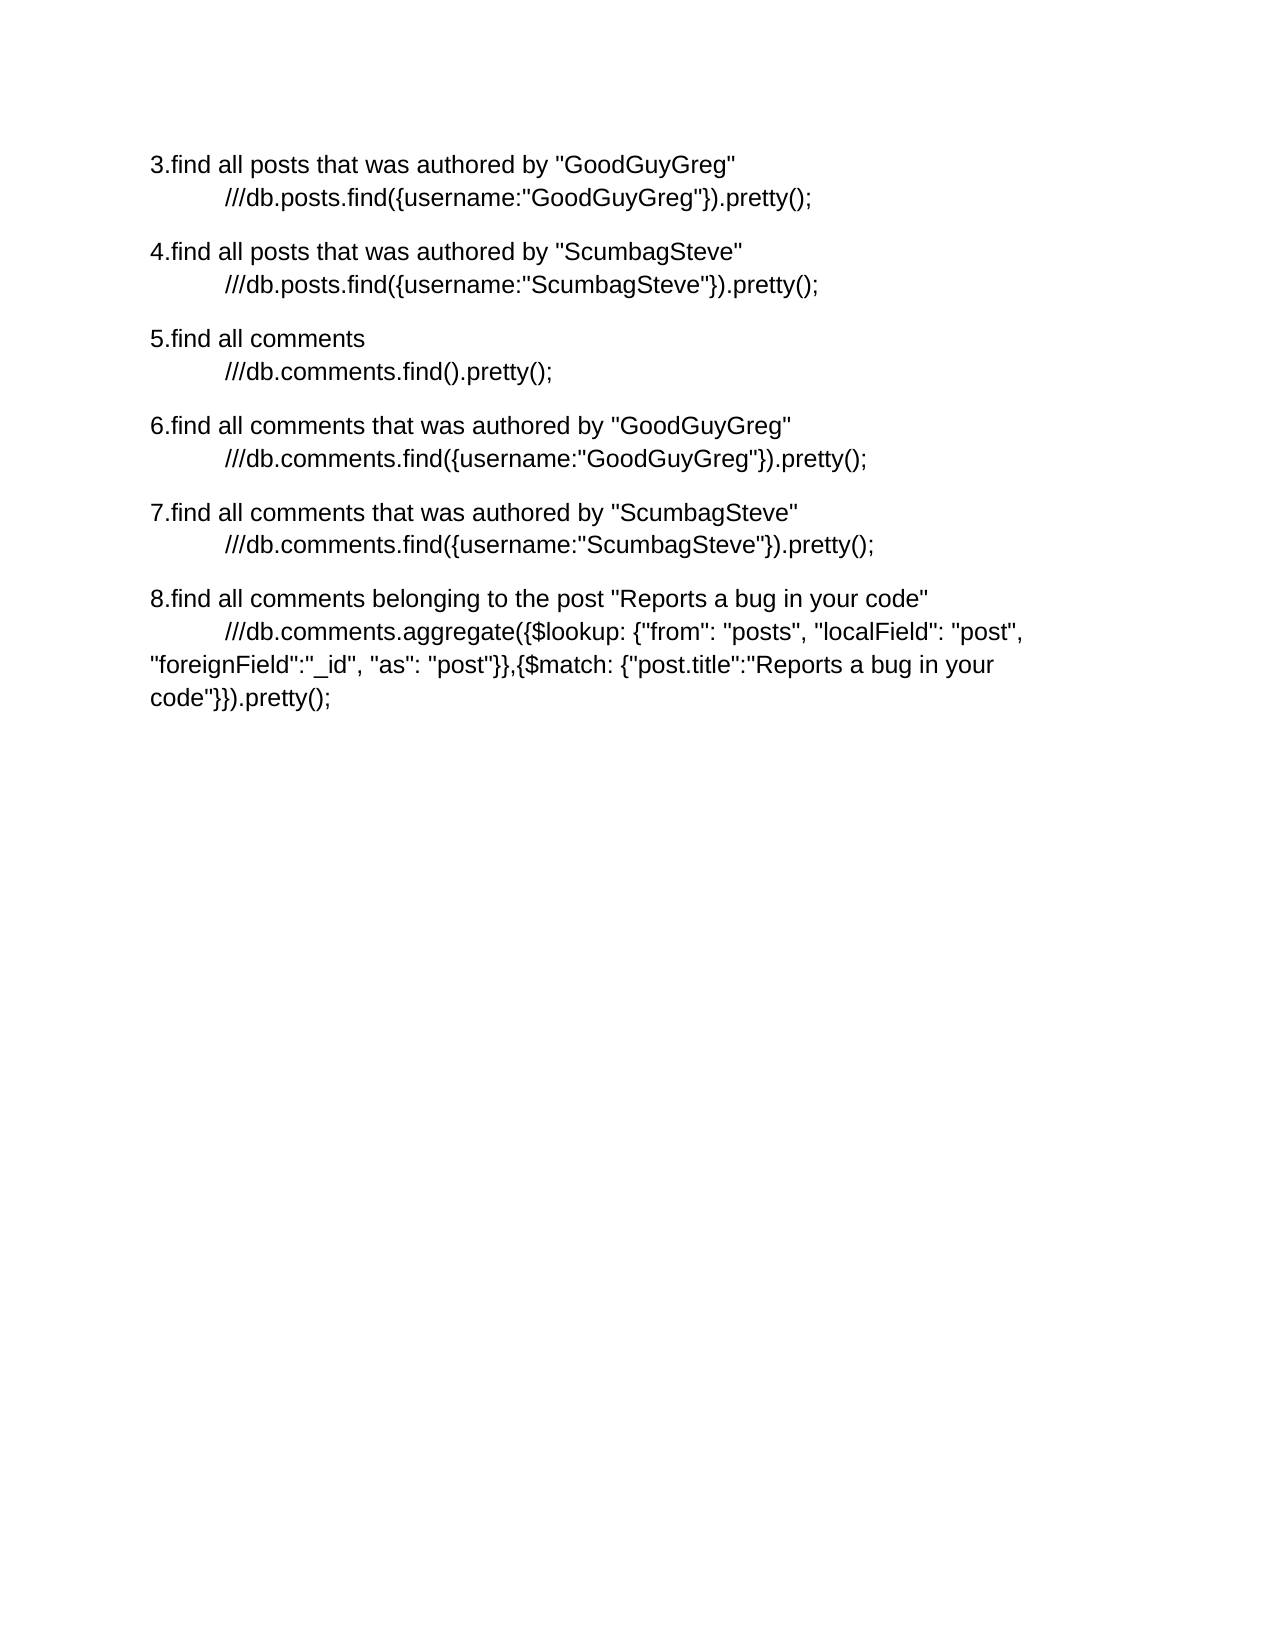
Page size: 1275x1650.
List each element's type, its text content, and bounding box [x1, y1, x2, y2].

text 6.find all comments that was authored by "GoodGuyGreg" ///db.comments.find({username:"GoodGuyGreg"}).pretty(); [150, 411, 1125, 472]
text 4.find all posts that was authored by "ScumbagSteve" ///db.posts.find({username:"ScumbagSteve"}).pretty(); [150, 237, 1125, 299]
text ///db.comments.find().pretty(); [150, 357, 1125, 386]
text 3.find all posts that was authored by "GoodGuyGreg" ///db.posts.find({username:"GoodGuyGreg"}).pretty(); [150, 150, 1125, 212]
text 8.find all comments belonging to the post "Reports a bug in your code" [150, 584, 1125, 613]
text 5.find all comments [150, 324, 1125, 352]
text 7.find all comments that was authored by "ScumbagSteve" ///db.comments.find({username:"ScumbagSteve"}).pretty(); [150, 497, 1125, 559]
text ///db.comments.aggregate({$lookup: {"from": "posts", "localField": "post", "foreignField":"_id", "as": "post"}},{$match: {"post.title":"Reports a bug in your code"}}).pretty(); [150, 617, 1125, 712]
